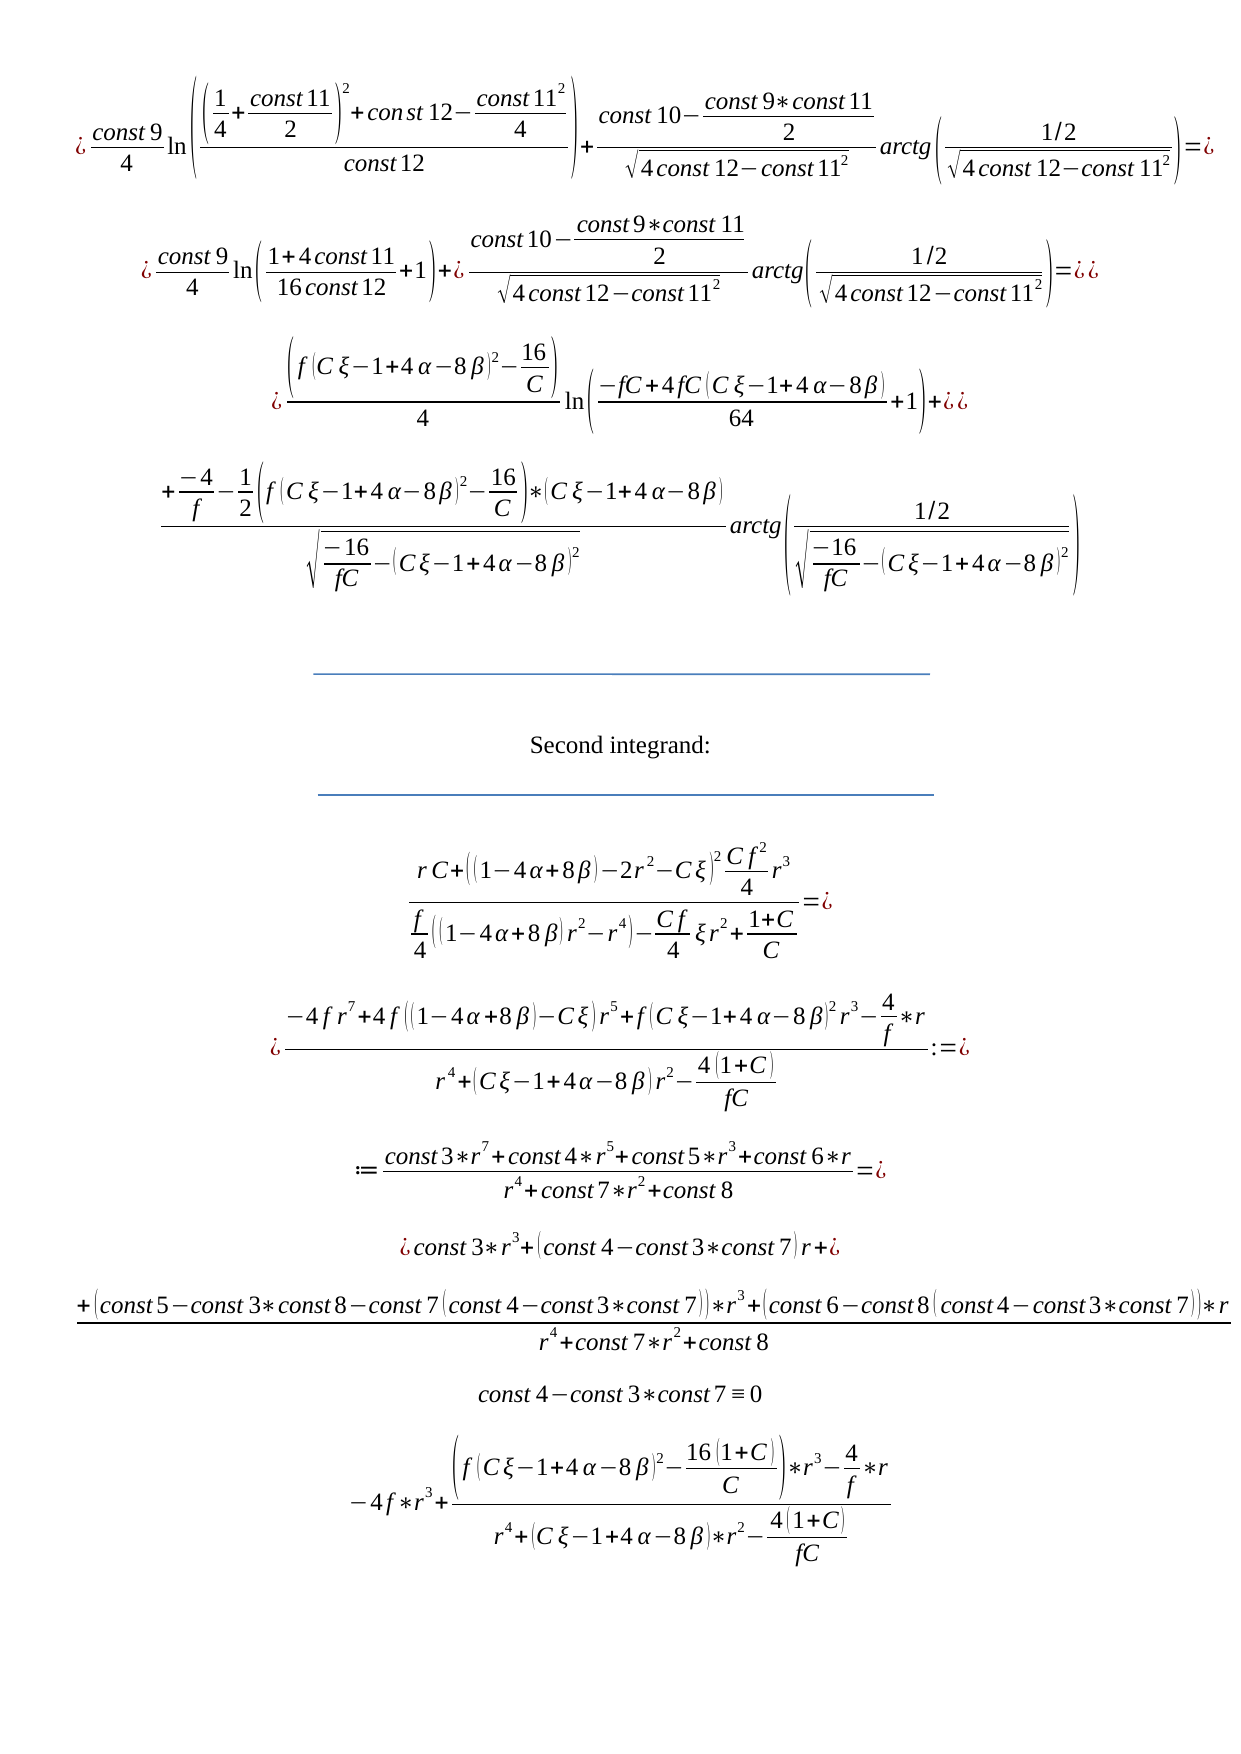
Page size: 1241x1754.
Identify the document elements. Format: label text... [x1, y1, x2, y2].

text Second integrand: [75, 730, 1165, 759]
